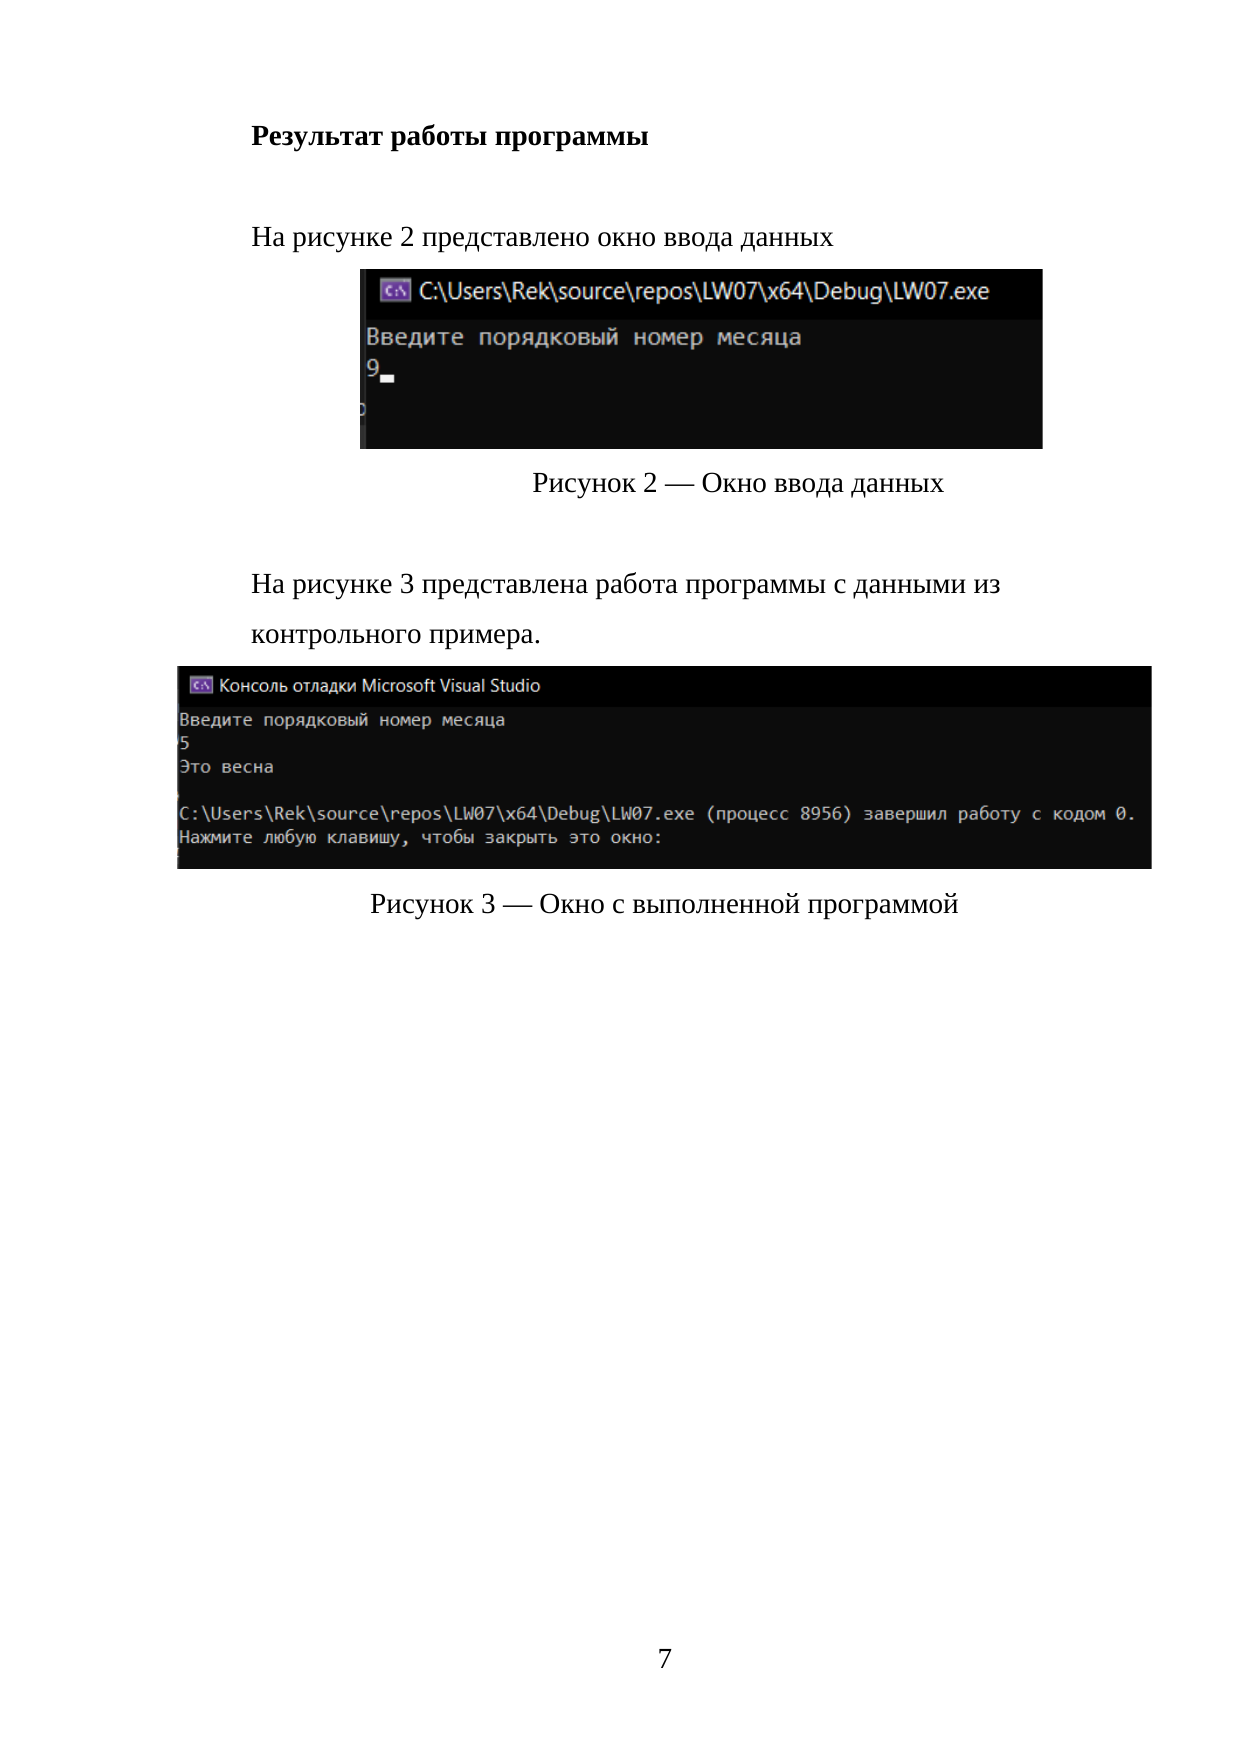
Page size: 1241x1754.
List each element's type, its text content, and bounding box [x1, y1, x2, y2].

picture [177, 666, 1152, 869]
text Рисунок 2 — Окно ввода данных [251, 466, 1152, 499]
text На рисунке 3 представлена работа программы с данными из контрольного примера. [251, 566, 1152, 650]
text На рисунке 2 представлено окно ввода данных [177, 219, 1152, 252]
text Результат работы программы [177, 118, 1152, 152]
picture [360, 269, 1043, 449]
text Рисунок 3 — Окно с выполненной программой [177, 886, 1152, 919]
